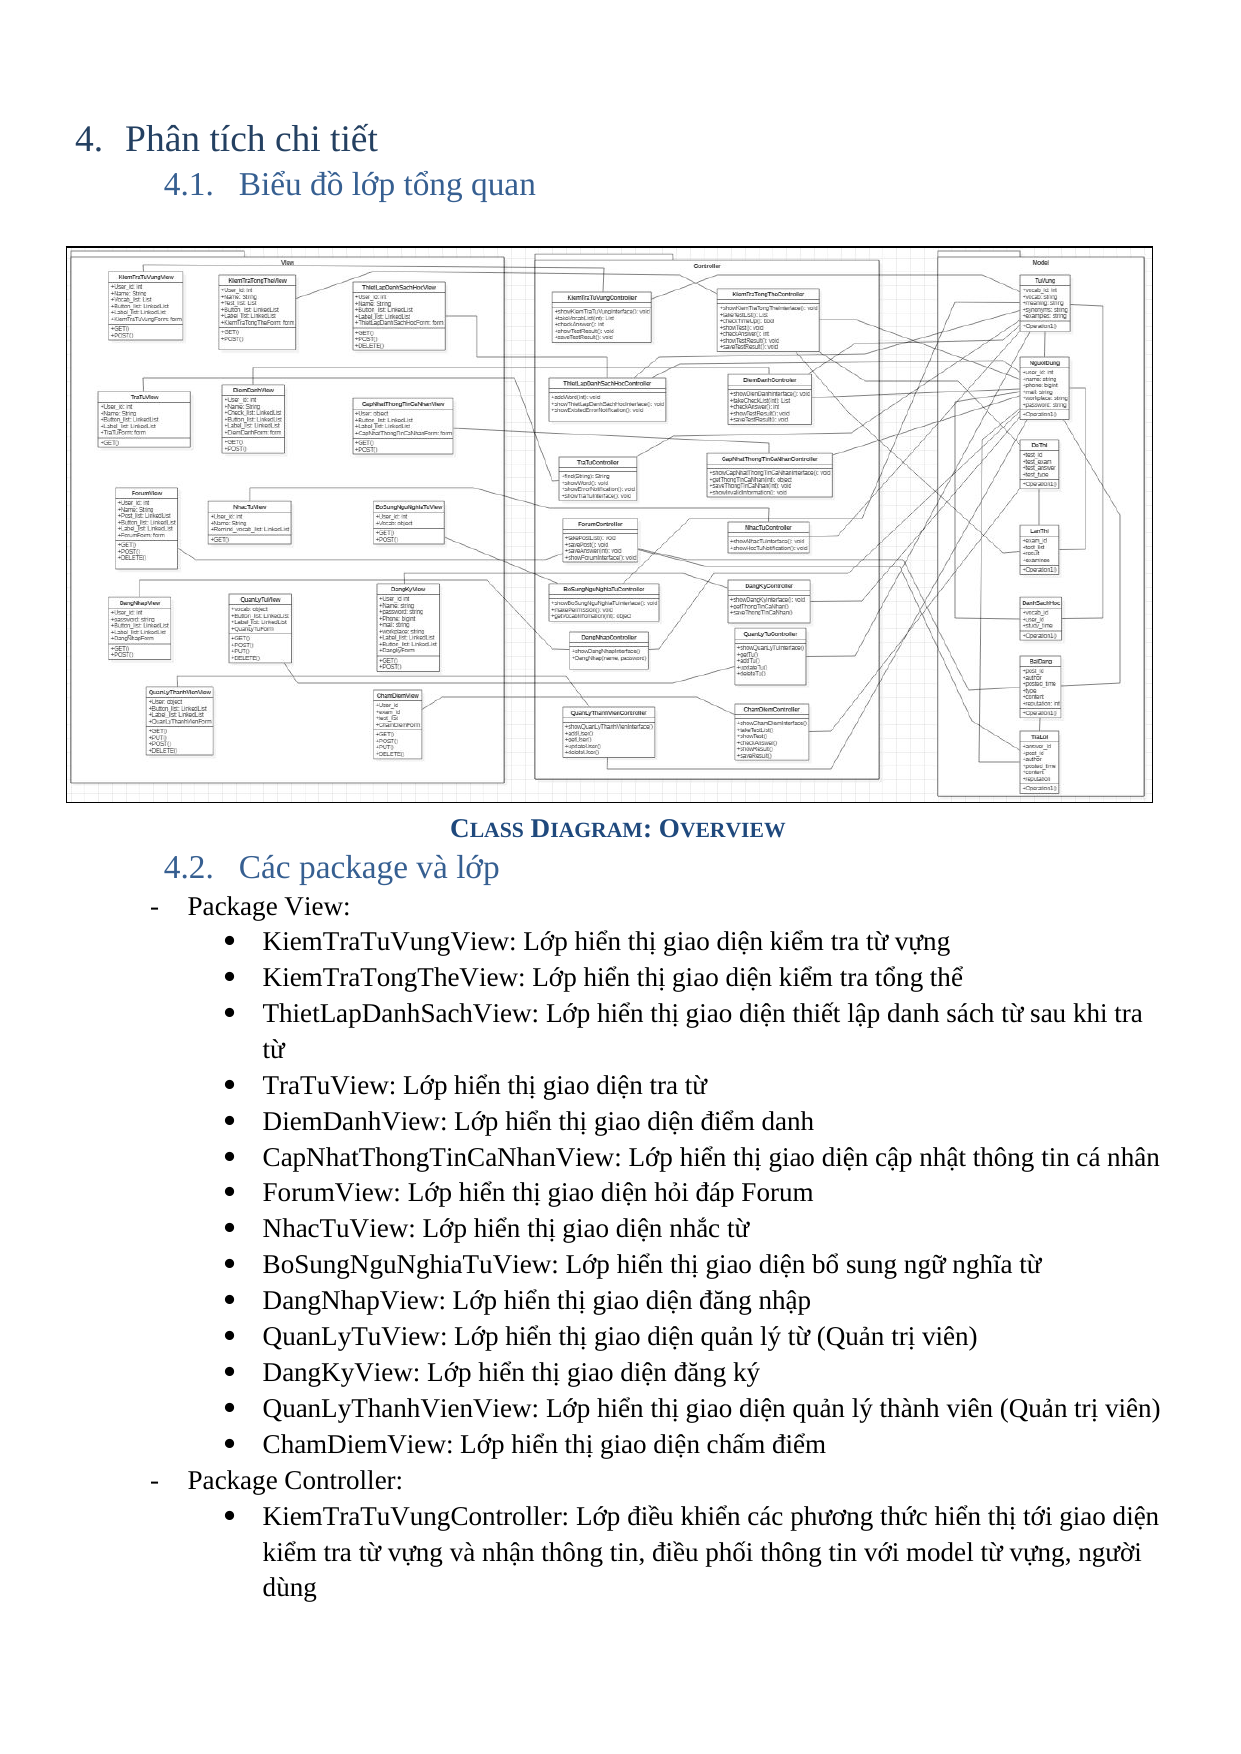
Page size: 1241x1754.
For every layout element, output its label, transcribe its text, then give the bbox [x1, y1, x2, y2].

picture [67, 248, 1152, 802]
list KiemTraTongTheView: Lớp hiển thị giao diện kiểm tra tổng thể [225, 961, 1162, 992]
subtitle Biểu đồ lớp tổng quan [164, 164, 1162, 202]
list DangNhapView: Lớp hiển thị giao diện đăng nhập [225, 1284, 1162, 1316]
list QuanLyThanhVienView: Lớp hiển thị giao diện quản lý thành viên (Quản trị viên) [225, 1392, 1162, 1423]
list ThietLapDanhSachView: Lớp hiển thị giao diện thiết lập danh sách từ sau khi tra từ [225, 997, 1162, 1064]
list ChamDiemView: Lớp hiển thị giao diện chấm điểm [225, 1428, 1162, 1459]
text Class Diagram: Overview [375, 812, 1162, 843]
list ForumView: Lớp hiển thị giao diện hỏi đáp Forum [225, 1177, 1162, 1208]
list Package Controller: [150, 1464, 1162, 1495]
list DiemDanhView: Lớp hiển thị giao diện điểm danh [225, 1105, 1162, 1136]
list Package View: [150, 889, 1162, 921]
list DangKyView: Lớp hiển thị giao diện đăng ký [225, 1356, 1162, 1387]
subtitle Các package và lớp [164, 847, 1162, 885]
subtitle Phân tích chi tiết [75, 117, 1162, 160]
list KiemTraTuVungController: Lớp điều khiển các phương thức hiển thị tới giao diện kiểm tra từ vựng và nhận thông tin, điều phối thông tin với model từ vựng, người dùng [225, 1500, 1162, 1602]
list BoSungNguNghiaTuView: Lớp hiển thị giao diện bổ sung ngữ nghĩa từ [225, 1248, 1162, 1280]
list NhacTuView: Lớp hiển thị giao diện nhắc từ [225, 1212, 1162, 1244]
list QuanLyTuView: Lớp hiển thị giao diện quản lý từ (Quản trị viên) [225, 1320, 1162, 1352]
list CapNhatThongTinCaNhanView: Lớp hiển thị giao diện cập nhật thông tin cá nhân [225, 1141, 1162, 1172]
list KiemTraTuVungView: Lớp hiển thị giao diện kiểm tra từ vựng [225, 925, 1162, 957]
list TraTuView: Lớp hiển thị giao diện tra từ [225, 1069, 1162, 1100]
